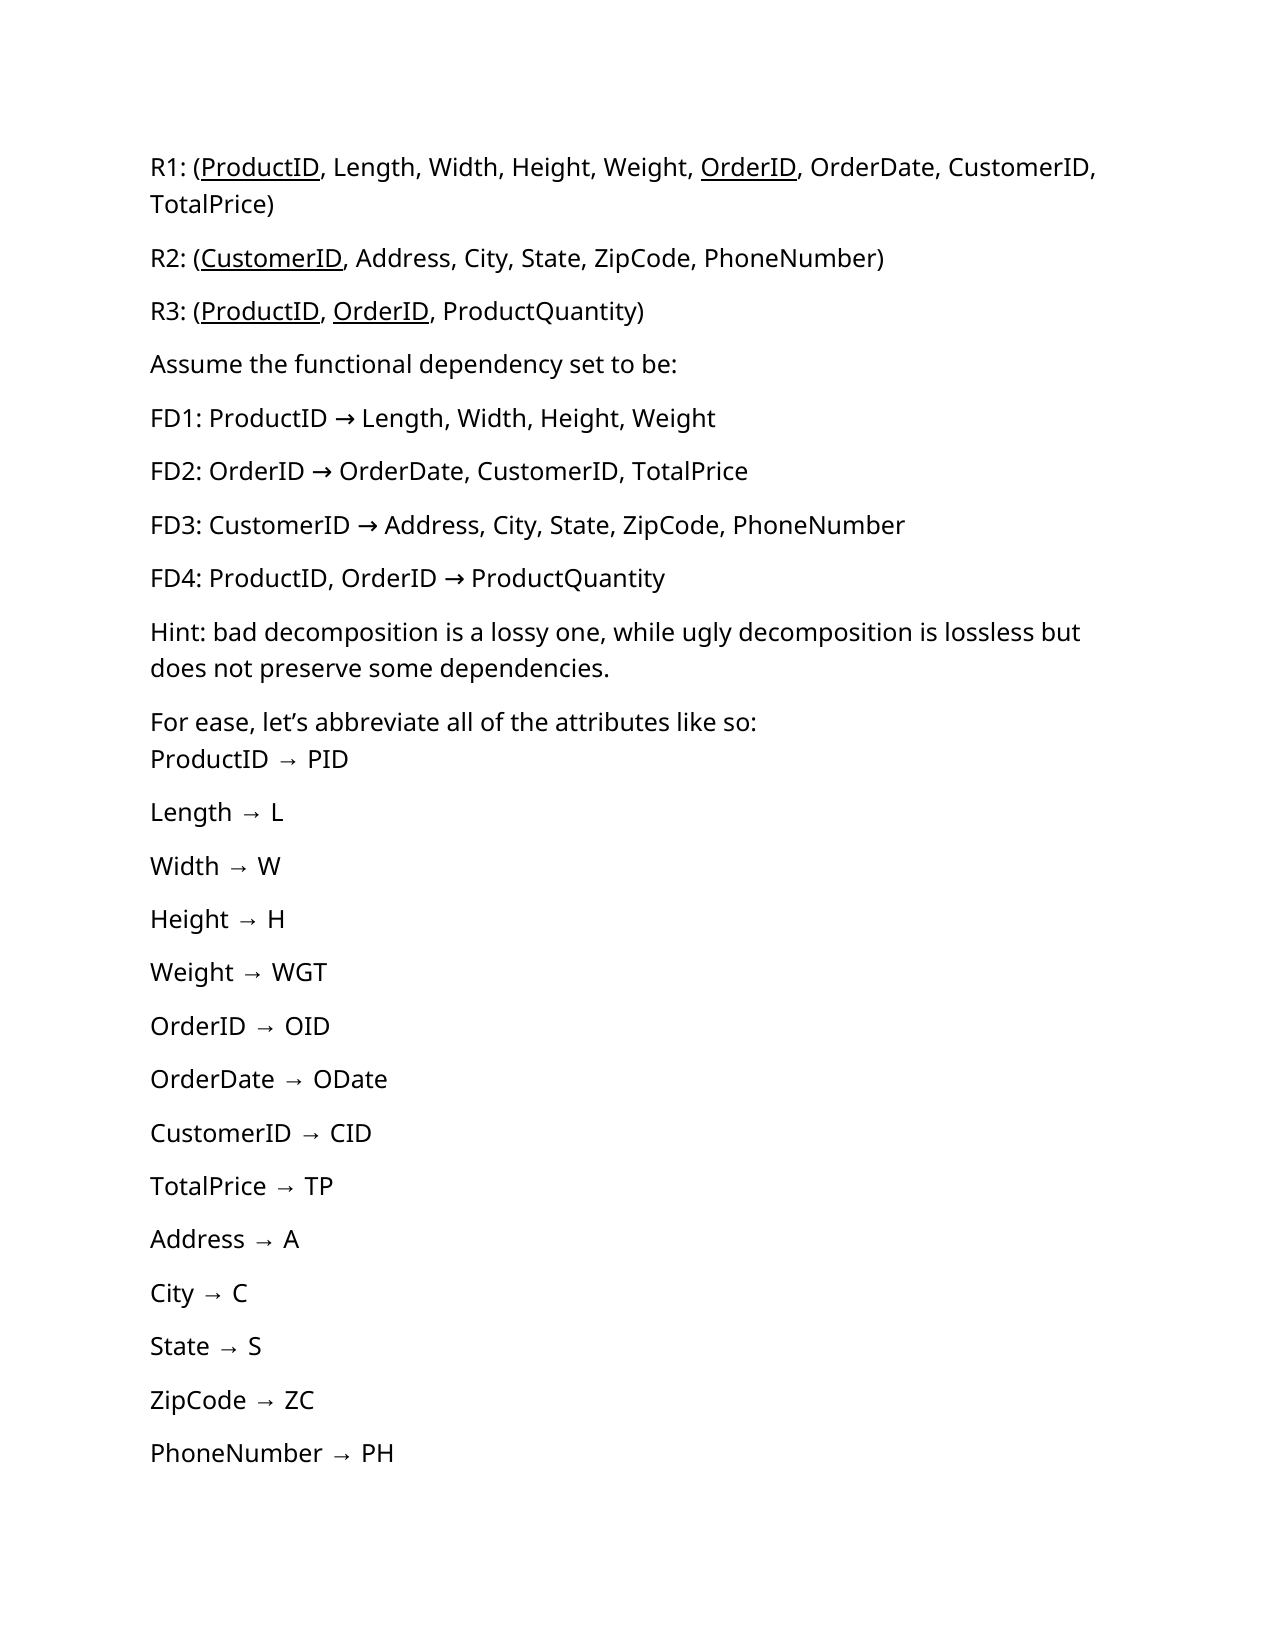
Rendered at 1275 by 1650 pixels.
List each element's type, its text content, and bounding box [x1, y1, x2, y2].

text CustomerID CID [150, 1115, 1125, 1149]
text R1: (ProductID, Length, Width, Height, Weight, OrderID, OrderDate, CustomerID, TotalPrice) [150, 150, 1125, 221]
text FD3: CustomerID → Address, City, State, ZipCode, PhoneNumber [150, 507, 1125, 541]
text FD1: ProductID → Length, Width, Height, Weight [150, 401, 1125, 434]
text Address A [150, 1222, 1125, 1256]
text FD2: OrderID → OrderDate, CustomerID, TotalPrice [150, 454, 1125, 488]
text OrderDate ODate [150, 1062, 1125, 1096]
text OrderID OID [150, 1008, 1125, 1042]
text FD4: ProductID, OrderID → ProductQuantity [150, 561, 1125, 595]
text City C [150, 1276, 1125, 1310]
text PhoneNumber PH [150, 1436, 1125, 1470]
text Width W [150, 848, 1125, 882]
text Hint: bad decomposition is a lossy one, while ugly decomposition is lossless but does not preserve some dependencies. [150, 614, 1125, 685]
text ZipCode ZC [150, 1382, 1125, 1417]
text TotalPrice TP [150, 1169, 1125, 1203]
text R2: (CustomerID, Address, City, State, ZipCode, PhoneNumber) [150, 240, 1125, 274]
text State S [150, 1329, 1125, 1363]
text R3: (ProductID, OrderID, ProductQuantity) [150, 294, 1125, 328]
text Weight WGT [150, 955, 1125, 989]
text Length L [150, 795, 1125, 829]
text For ease, let’s abbreviate all of the attributes like so: ProductID PID [150, 704, 1125, 775]
text Height H [150, 902, 1125, 936]
text Assume the functional dependency set to be: [150, 347, 1125, 381]
